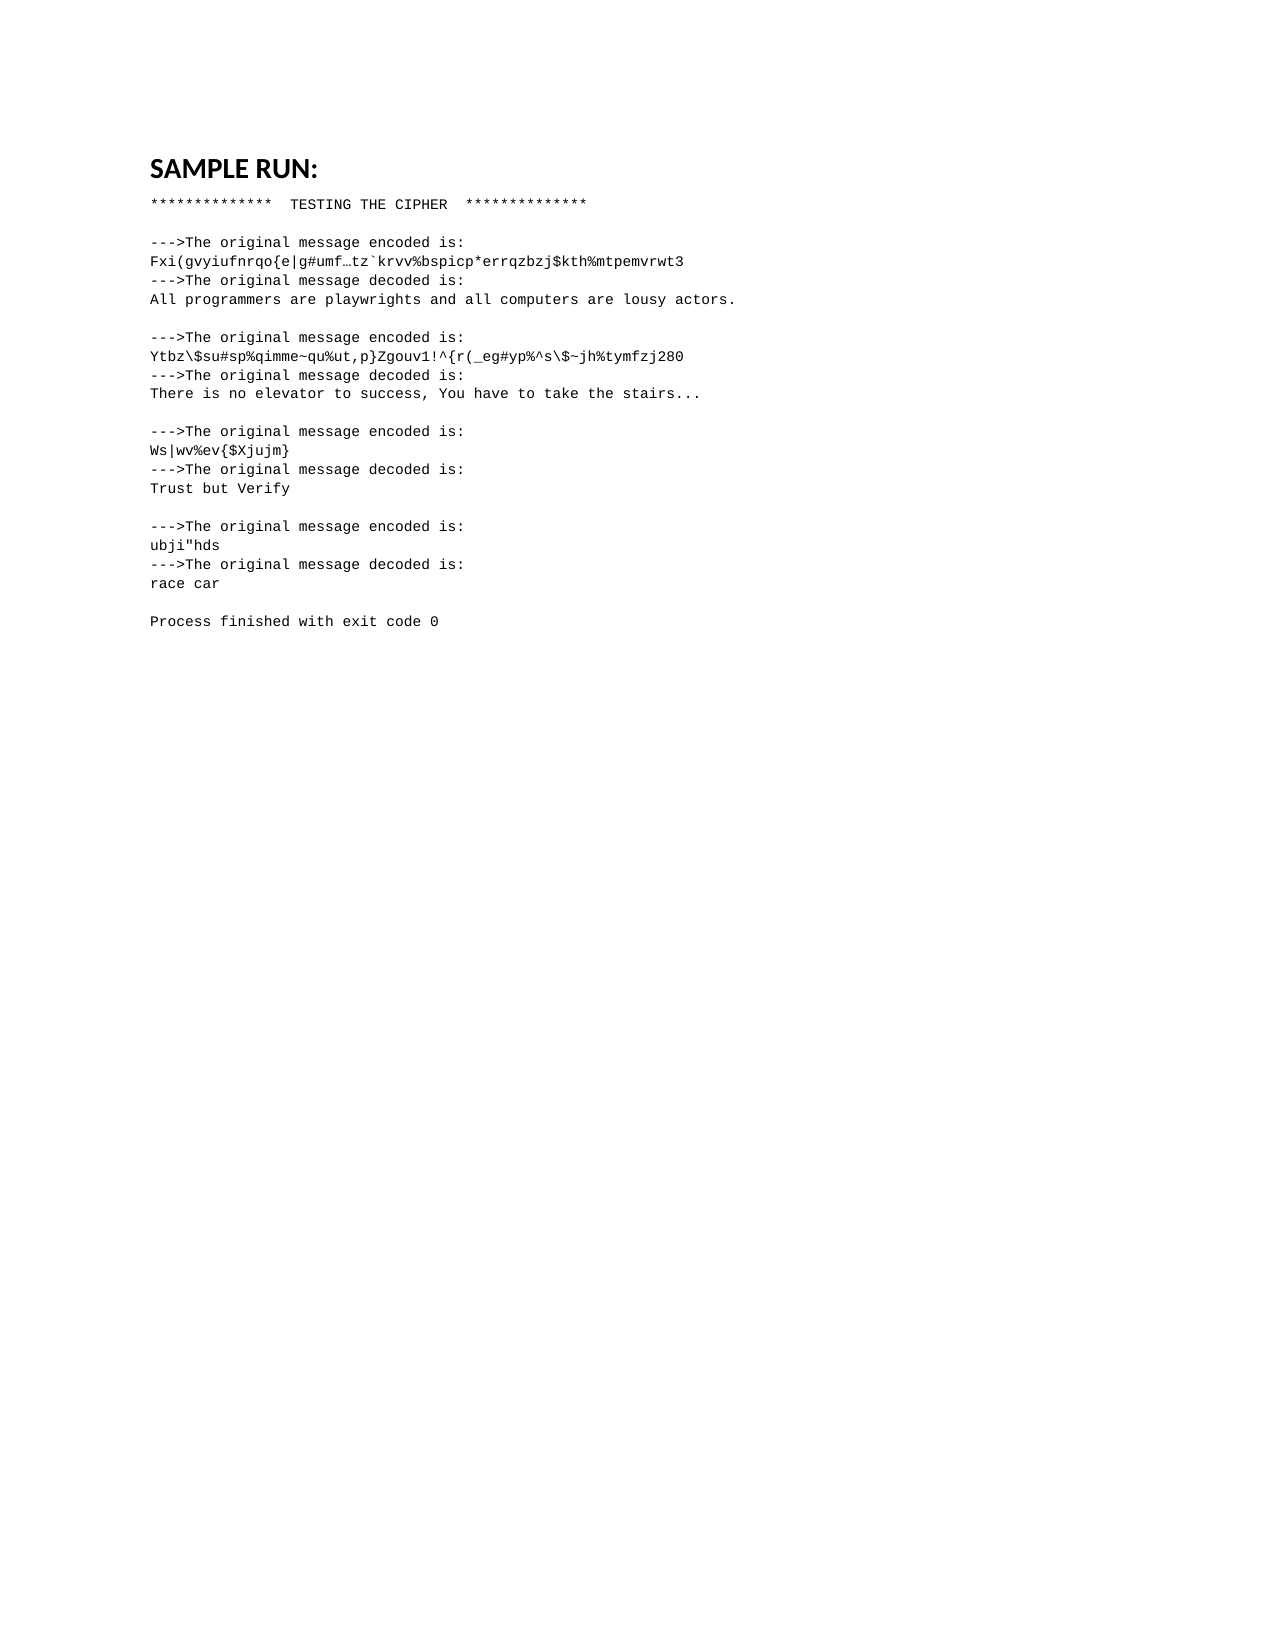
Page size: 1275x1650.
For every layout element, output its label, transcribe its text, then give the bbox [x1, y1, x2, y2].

text --->The original message decoded is: [150, 557, 1125, 574]
text There is no elevator to success, You have to take the stairs... [150, 387, 1125, 403]
subtitle SAMPLE RUN: [150, 150, 1125, 186]
text Ws|wv%ev{$Xjujm} [150, 444, 1125, 460]
text Ytbz\$su#sp%qimme~qu%ut,p}Zgouv1!^{r(_eg#yp%^s\$~jh%tymfzj280 [150, 349, 1125, 365]
text race car [150, 576, 1125, 593]
text ubji"hds [150, 538, 1125, 555]
text --->The original message encoded is: [150, 330, 1125, 346]
text --->The original message decoded is: [150, 463, 1125, 479]
text All programmers are playwrights and all computers are lousy actors. [150, 292, 1125, 308]
text Fxi(gvyiufnrqo{e|g#umf…tz`krvv%bspicp*errqzbzj$kth%mtpemvrwt3 [150, 254, 1125, 271]
text --->The original message encoded is: [150, 519, 1125, 536]
text --->The original message encoded is: [150, 235, 1125, 252]
text ************** TESTING THE CIPHER ************** [150, 197, 1125, 214]
text --->The original message encoded is: [150, 425, 1125, 441]
text Trust but Verify [150, 482, 1125, 498]
text --->The original message decoded is: [150, 368, 1125, 384]
text Process finished with exit code 0Application #3 [150, 614, 1125, 631]
text --->The original message decoded is: [150, 273, 1125, 289]
